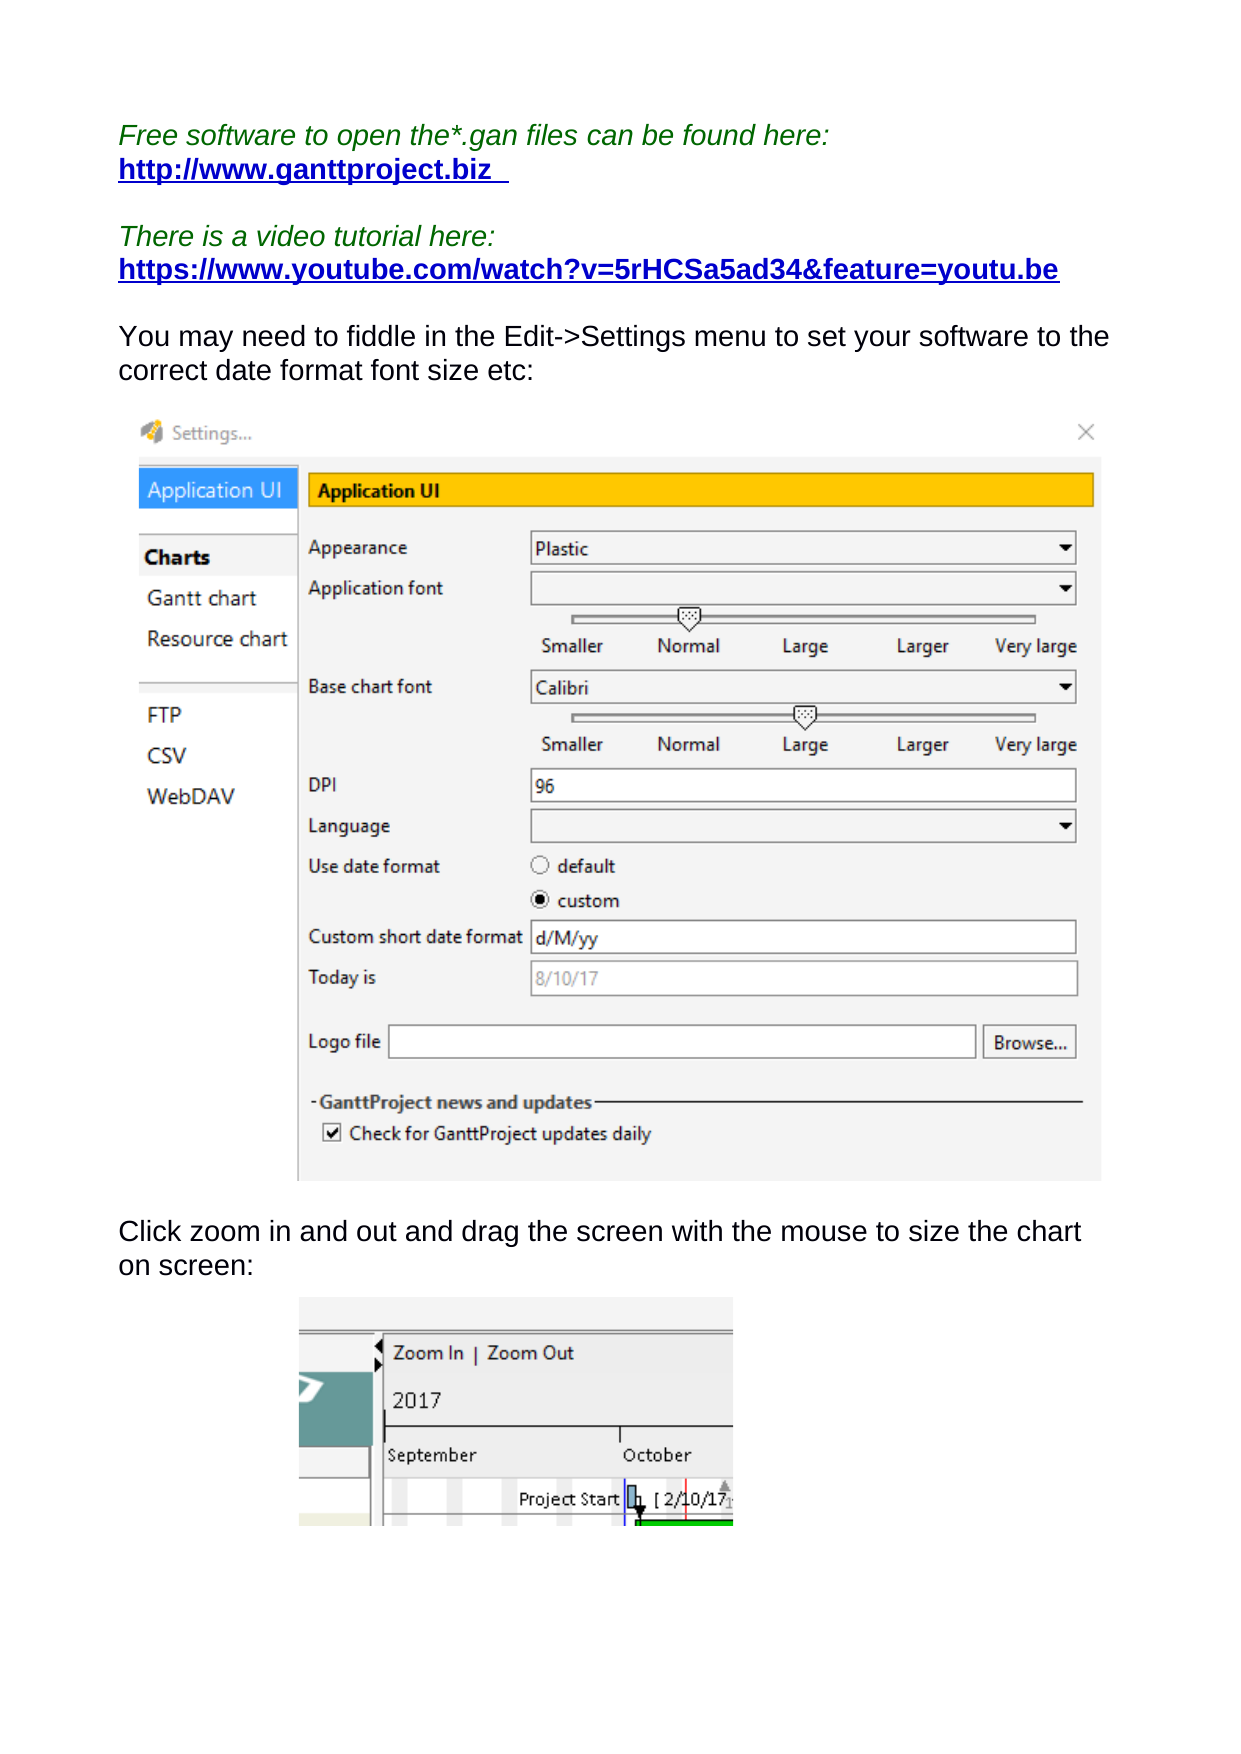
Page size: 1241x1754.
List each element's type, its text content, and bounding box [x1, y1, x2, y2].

text http://www.ganttproject.biz [118, 152, 1122, 185]
text You may need to fiddle in the Edit->Settings menu to set your software to the correct date format font size etc: [118, 319, 1122, 386]
text https://www.youtube.com/watch?v=5rHCSa5ad34&feature=youtu.be [118, 252, 1122, 286]
text Click zoom in and out and drag the screen with the mouse to size the chart on screen: [118, 1214, 1122, 1281]
picture [298, 1297, 734, 1526]
text There is a video tutorial here: [118, 219, 1122, 252]
picture [138, 415, 1102, 1181]
text Free software to open the*.gan files can be found here: [118, 118, 1122, 152]
